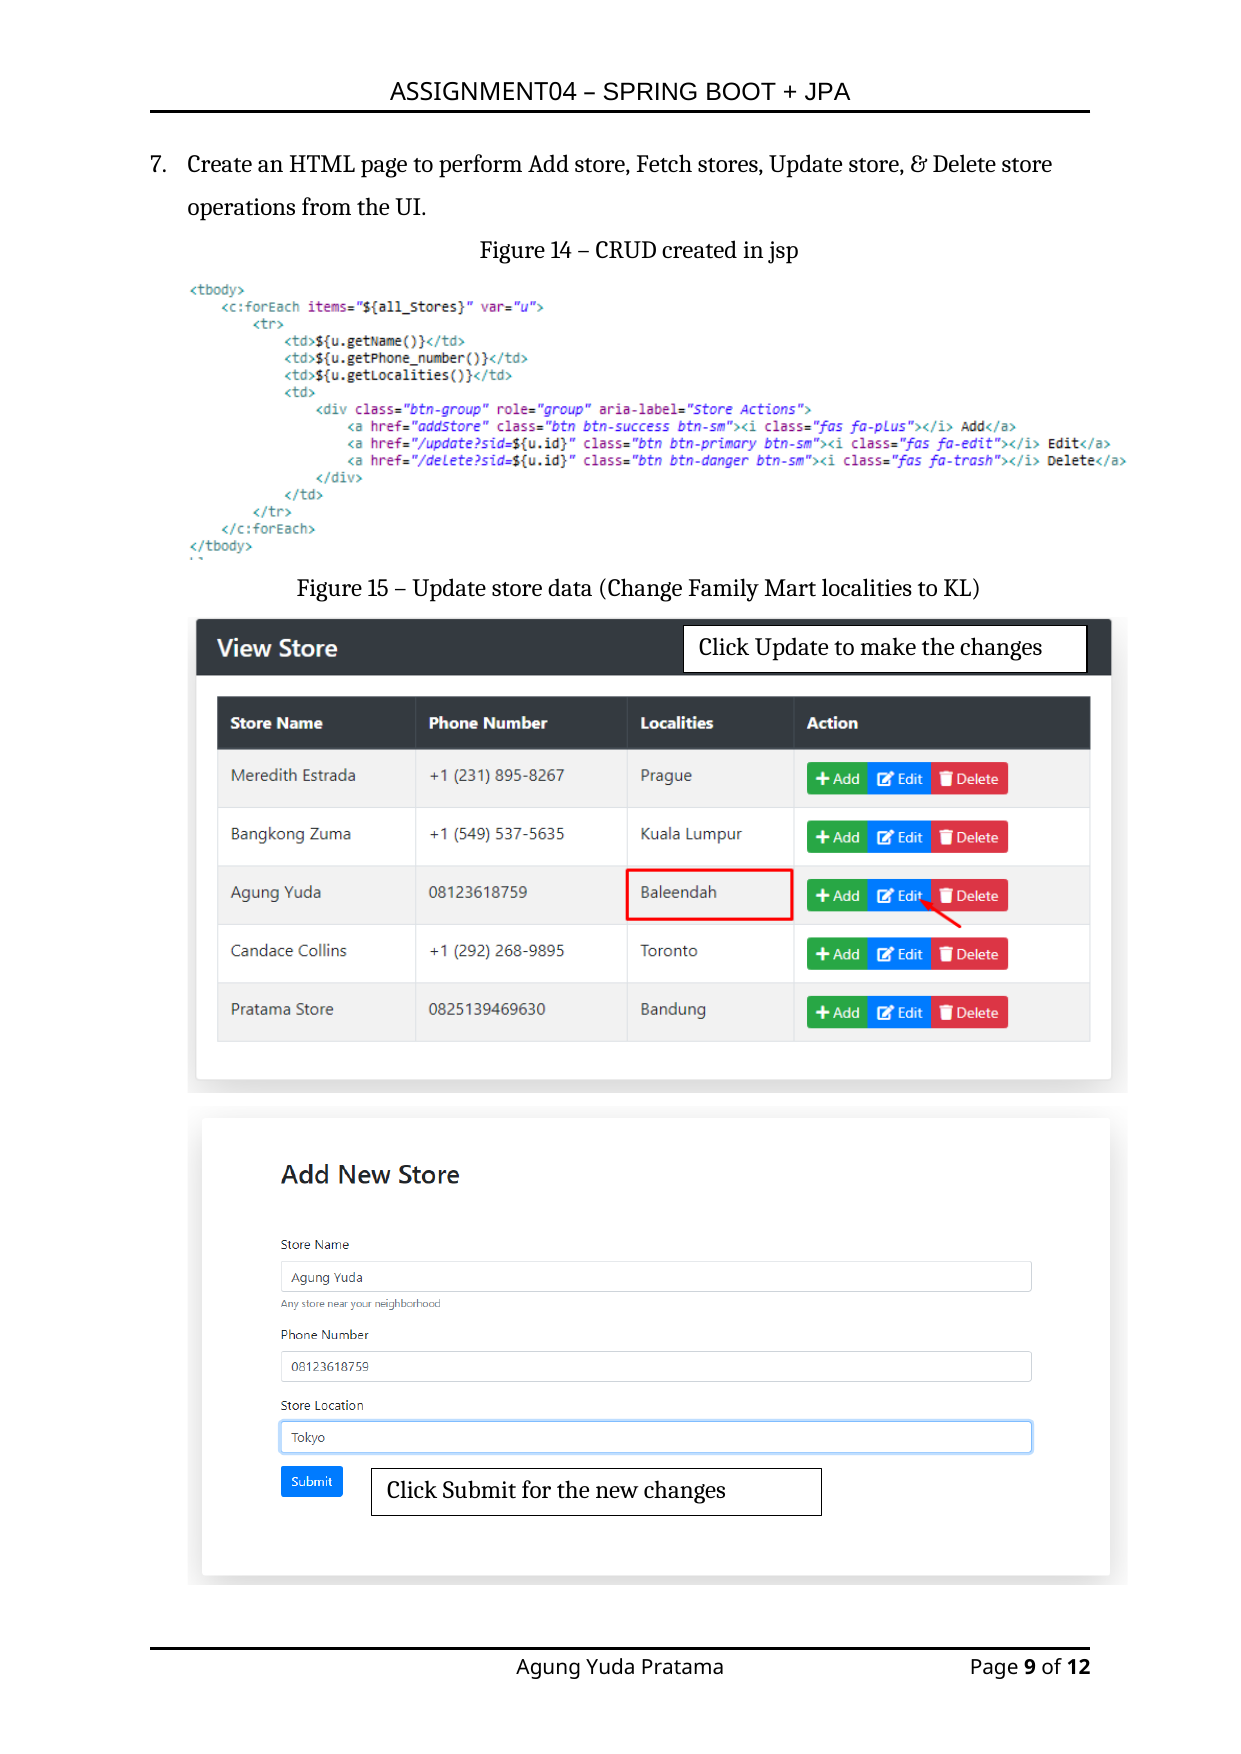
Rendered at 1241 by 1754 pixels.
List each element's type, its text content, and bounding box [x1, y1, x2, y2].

list Figure 14 – CRUD created in jsp [187, 236, 1090, 265]
picture [187, 617, 1128, 1093]
list Create an HTML page to perform Add store, Fetch stores, Update store, & Delete store operations from the UI. [150, 150, 1090, 222]
picture [187, 1106, 1128, 1585]
list Figure 15 – Update store data (Change Family Mart localities to KL) [187, 574, 1090, 603]
picture [187, 279, 1128, 560]
